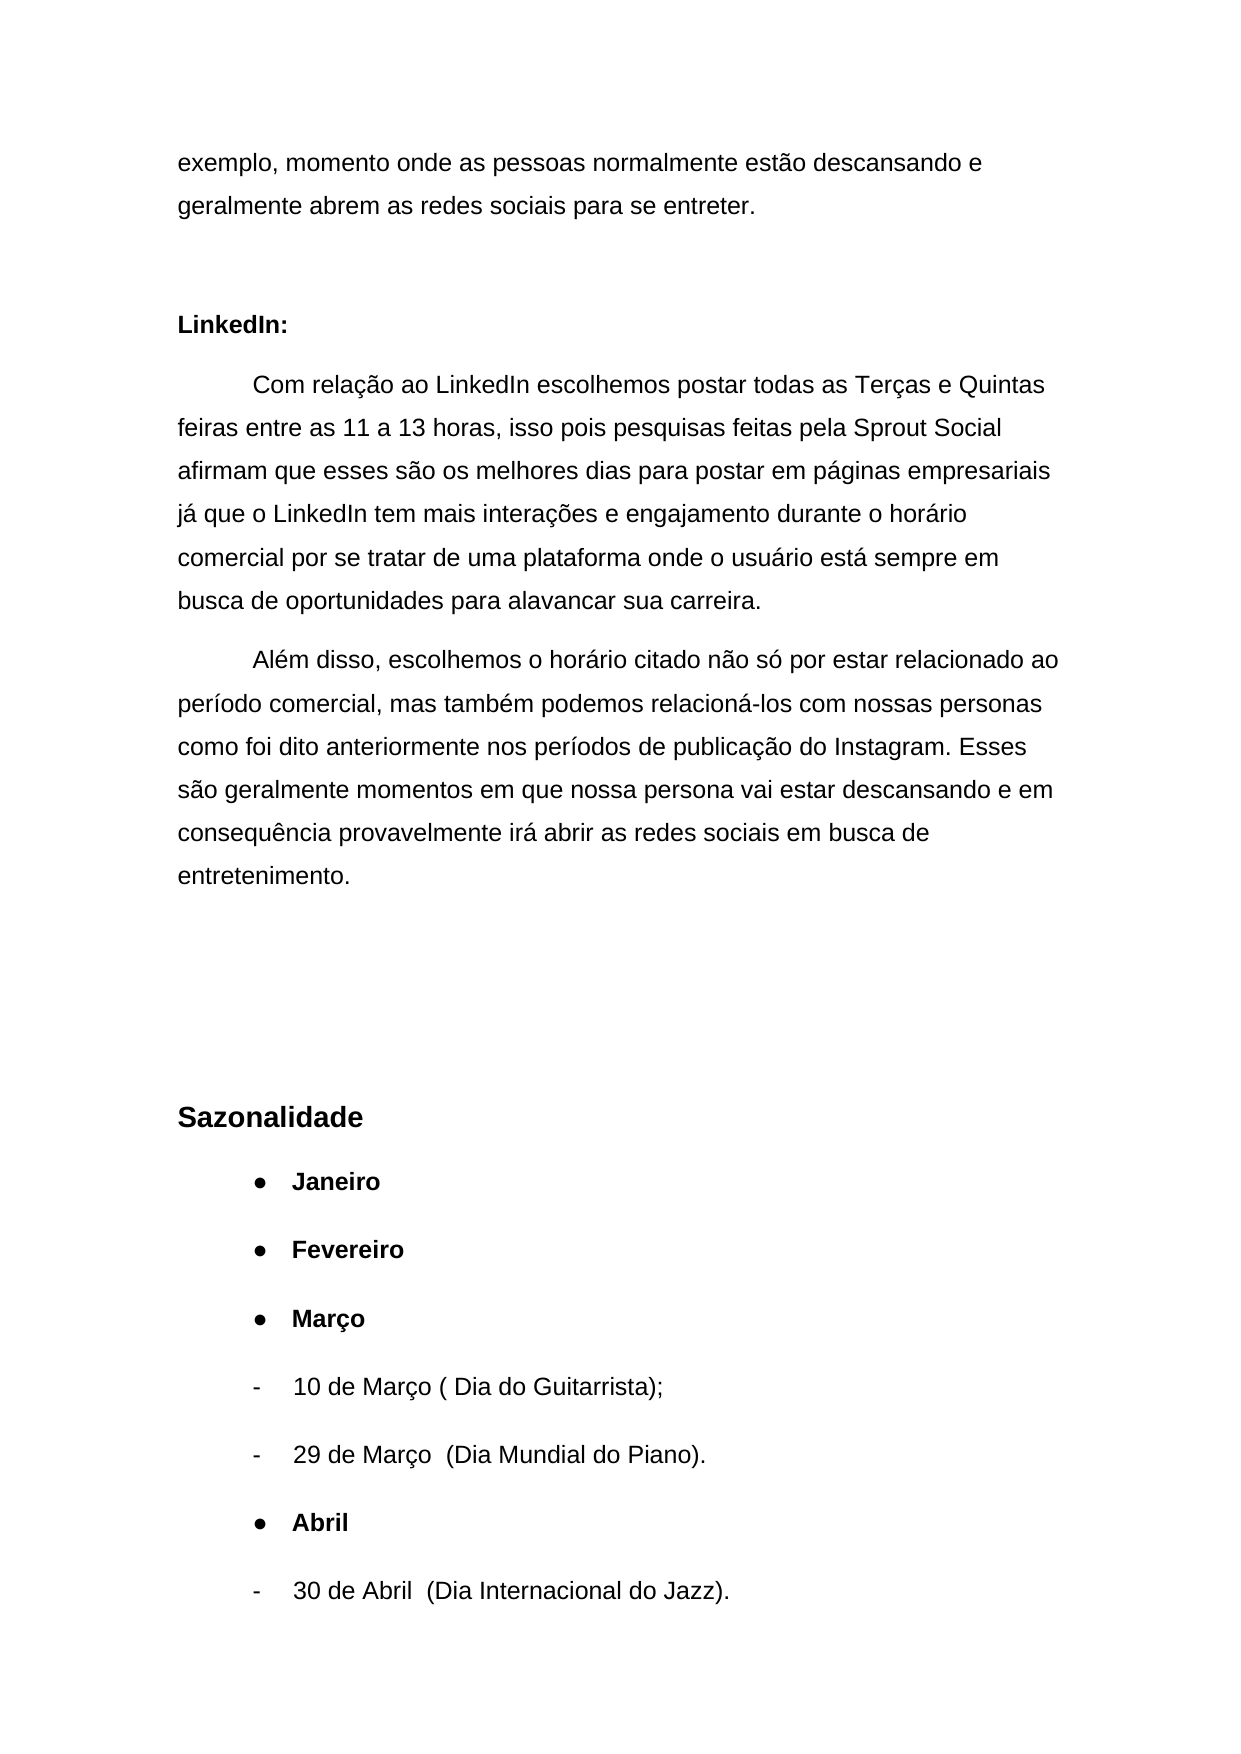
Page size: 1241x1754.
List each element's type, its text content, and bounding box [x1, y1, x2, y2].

text Com relação ao LinkedIn escolhemos postar todas as Terças e Quintas feiras entre as 11 a 13 horas, isso pois pesquisas feitas pela Sprout Social afirmam que esses são os melhores dias para postar em páginas empresariais já que o LinkedIn tem mais interações e engajamento durante o horário comercial por se tratar de uma plataforma onde o usuário está sempre em busca de oportunidades para alavancar sua carreira. [177, 370, 1063, 614]
text ● Fevereiro [252, 1235, 1063, 1264]
text - 30 de Abril (Dia Internacional do Jazz). [252, 1576, 1063, 1605]
text ● Março [252, 1303, 1063, 1332]
text Além disso, escolhemos o horário citado não só por estar relacionado ao período comercial, mas também podemos relacioná-los com nossas personas como foi dito anteriormente nos períodos de publicação do Instagram. Esses são geralmente momentos em que nossa persona vai estar descansando e em consequência provavelmente irá abrir as redes sociais em busca de entretenimento. [177, 646, 1063, 890]
text - 29 de Março (Dia Mundial do Piano). [252, 1440, 1063, 1468]
text - 10 de Março ( Dia do Guitarrista); [252, 1372, 1063, 1400]
text ● Janeiro [252, 1167, 1063, 1196]
text Sazonalidade [177, 1100, 1063, 1134]
text ● Abril [252, 1508, 1063, 1537]
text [177, 148, 1063, 219]
text LinkedIn: [177, 310, 1063, 339]
